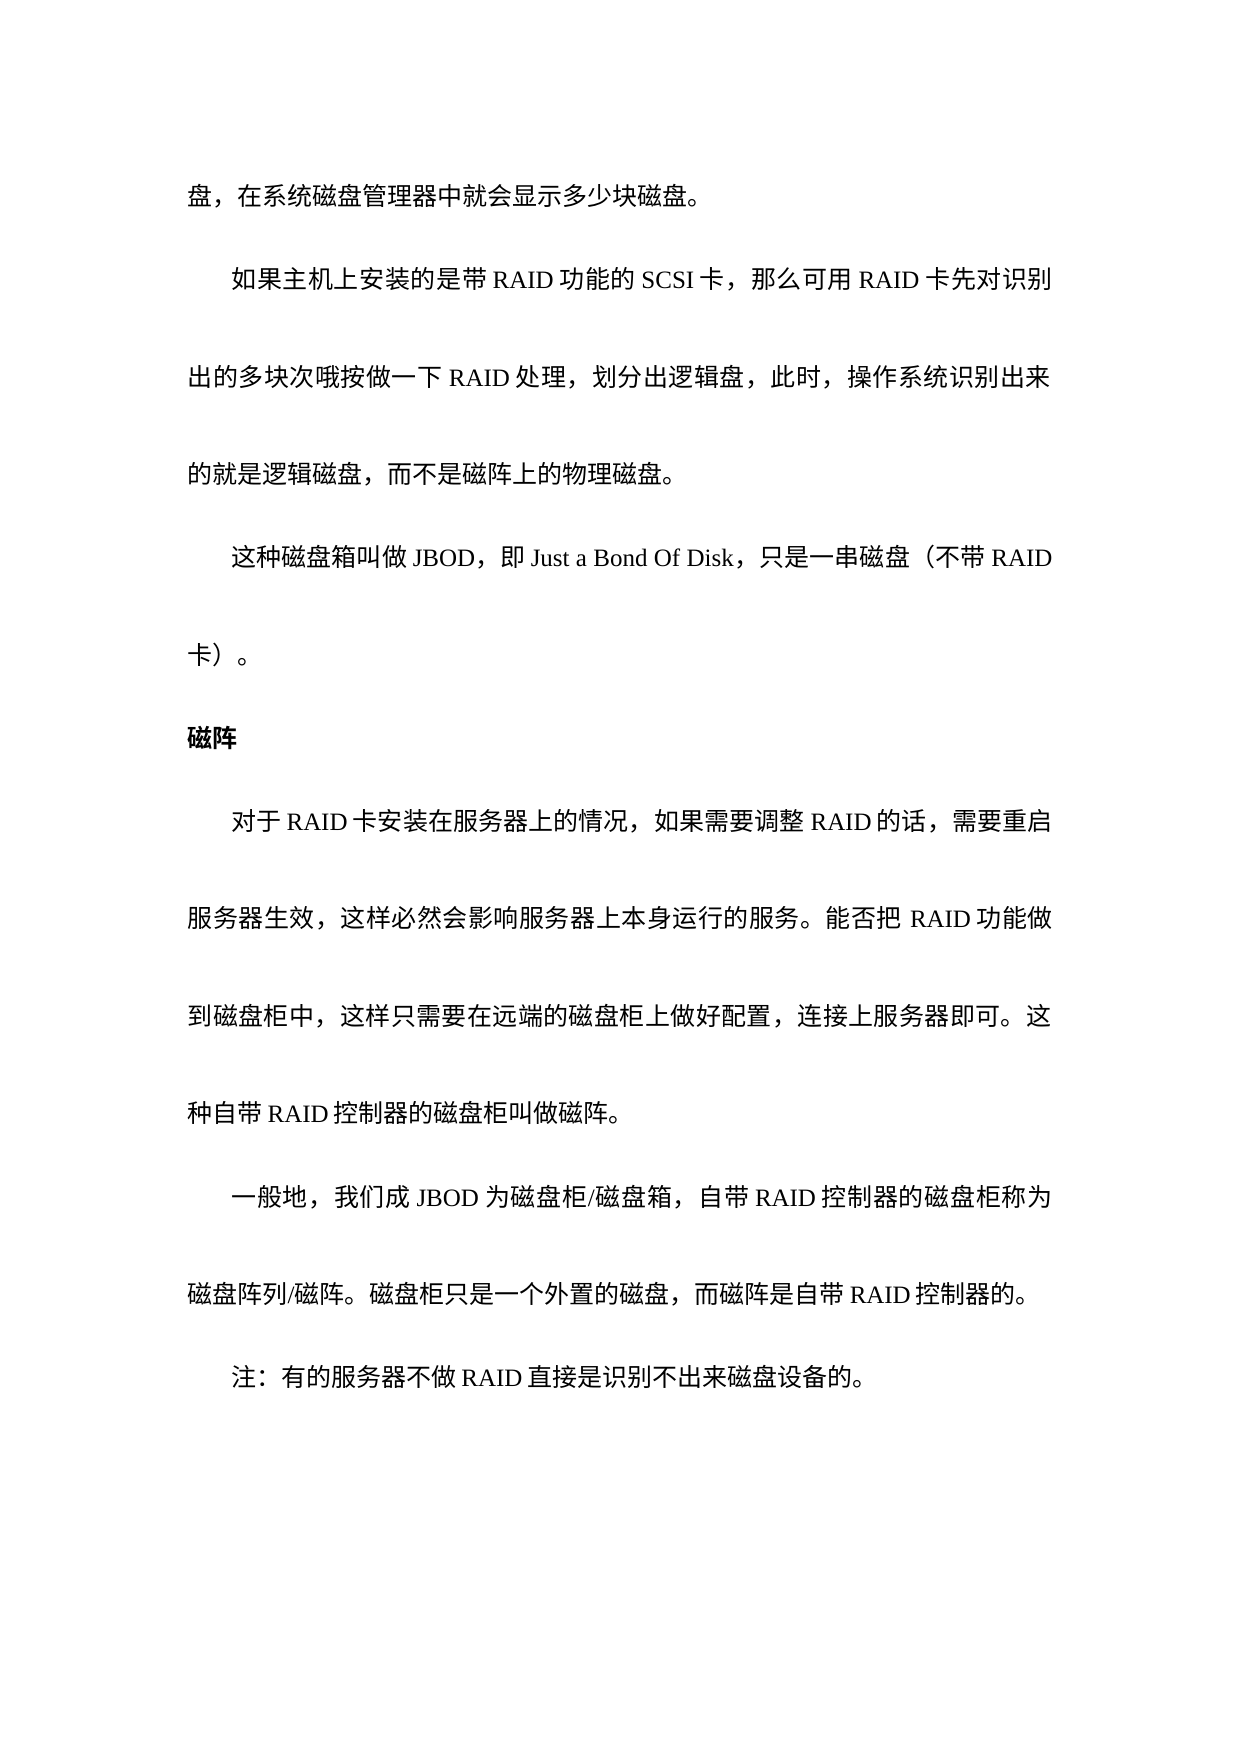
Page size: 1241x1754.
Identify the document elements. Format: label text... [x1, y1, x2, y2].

text 对于RAID卡安装在服务器上的情况，如果需要调整RAID的话，需要重启服务器生效，这样必然会影响服务器上本身运行的服务。能否把RAID功能做到磁盘柜中，这样只需要在远端的磁盘柜上做好配置，连接上服务器即可。这种自带RAID控制器的磁盘柜叫做磁阵。 [187, 787, 1053, 1144]
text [187, 162, 1053, 227]
text 如果主机上安装的是带RAID功能的SCSI卡，那么可用RAID卡先对识别出的多块次哦按做一下RAID处理，划分出逻辑盘，此时，操作系统识别出来的就是逻辑磁盘，而不是磁阵上的物理磁盘。 [187, 245, 1053, 505]
text 一般地，我们成JBOD为磁盘柜/磁盘箱，自带RAID控制器的磁盘柜称为磁盘阵列/磁阵。磁盘柜只是一个外置的磁盘，而磁阵是自带RAID控制器的。 [187, 1163, 1053, 1325]
subtitle 磁阵 [187, 704, 1053, 769]
text 注：有的服务器不做RAID直接是识别不出来磁盘设备的。 [187, 1343, 1053, 1408]
text 这种磁盘箱叫做JBOD，即Just a Bond Of Disk，只是一串磁盘（不带RAID卡）。 [187, 523, 1053, 686]
